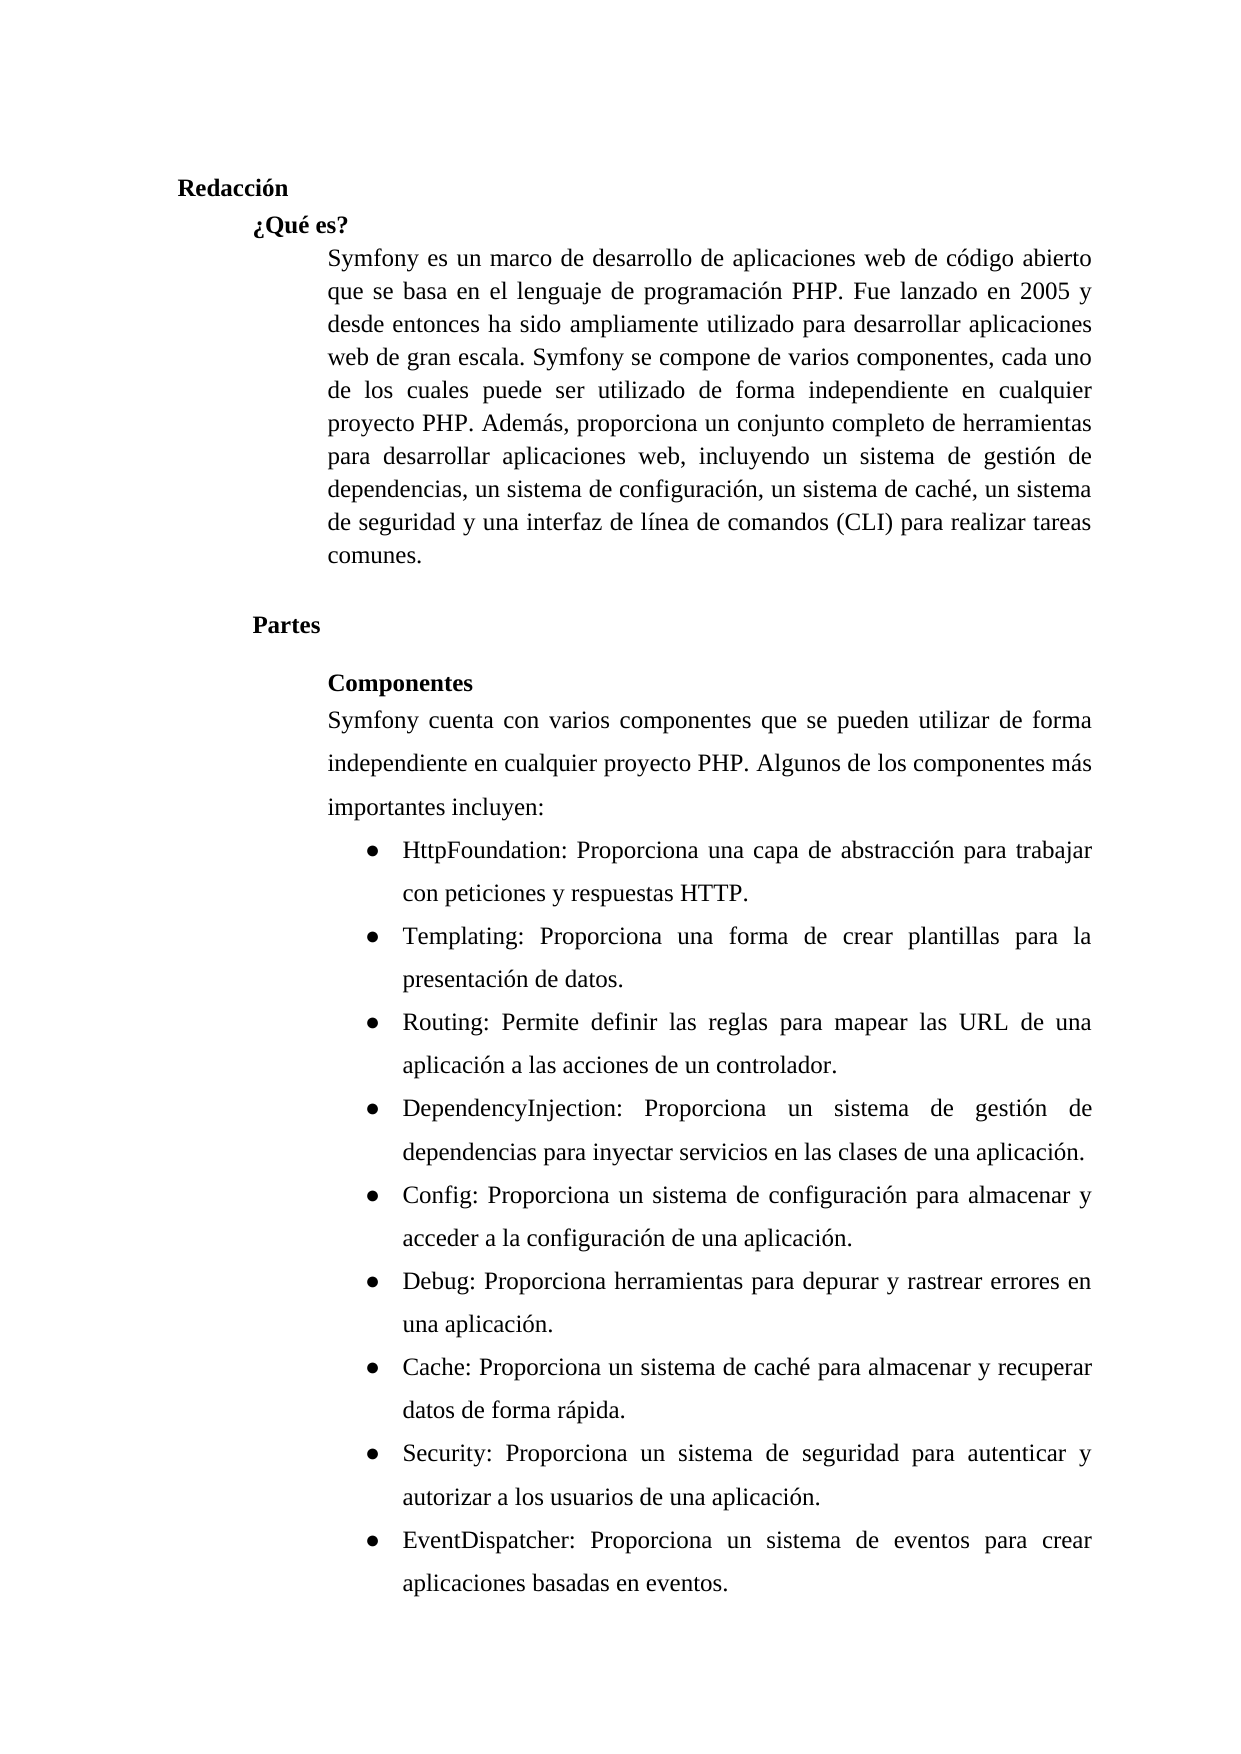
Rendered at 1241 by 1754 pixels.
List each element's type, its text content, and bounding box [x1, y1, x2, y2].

list Cache: Proporciona un sistema de caché para almacenar y recuperar datos de forma rápida. [365, 1352, 1092, 1424]
list Routing: Permite definir las reglas para mapear las URL de una aplicación a las acciones de un controlador. [365, 1007, 1092, 1079]
subtitle Componentes [177, 668, 1092, 697]
subtitle Partes [252, 610, 1092, 639]
list DependencyInjection: Proporciona un sistema de gestión de dependencias para inyectar servicios en las clases de una aplicación. [365, 1093, 1092, 1165]
text Symfony cuenta con varios componentes que se pueden utilizar de forma independiente en cualquier proyecto PHP. Algunos de los componentes más importantes incluyen: [327, 705, 1092, 820]
text Symfony es un marco de desarrollo de aplicaciones web de código abierto que se basa en el lenguaje de programación PHP. Fue lanzado en 2005 y desde entonces ha sido ampliamente utilizado para desarrollar aplicaciones web de gran escala. Symfony se compone de varios componentes, cada uno de los cuales puede ser utilizado de forma independiente en cualquier proyecto PHP. Además, proporciona un conjunto completo de herramientas para desarrollar aplicaciones web, incluyendo un sistema de gestión de dependencias, un sistema de configuración, un sistema de caché, un sistema de seguridad y una interfaz de línea de comandos (CLI) para realizar tareas comunes. [327, 243, 1092, 569]
list Config: Proporciona un sistema de configuración para almacenar y acceder a la configuración de una aplicación. [365, 1180, 1092, 1252]
list EventDispatcher: Proporciona un sistema de eventos para crear aplicaciones basadas en eventos. [365, 1525, 1092, 1597]
subtitle ¿Qué es? [252, 210, 1092, 239]
list Security: Proporciona un sistema de seguridad para autenticar y autorizar a los usuarios de una aplicación. [365, 1438, 1092, 1510]
list Templating: Proporciona una forma de crear plantillas para la presentación de datos. [365, 921, 1092, 993]
list HttpFoundation: Proporciona una capa de abstracción para trabajar con peticiones y respuestas HTTP. [365, 835, 1092, 907]
subtitle Redacción [177, 173, 1092, 201]
list Debug: Proporciona herramientas para depurar y rastrear errores en una aplicación. [365, 1266, 1092, 1338]
